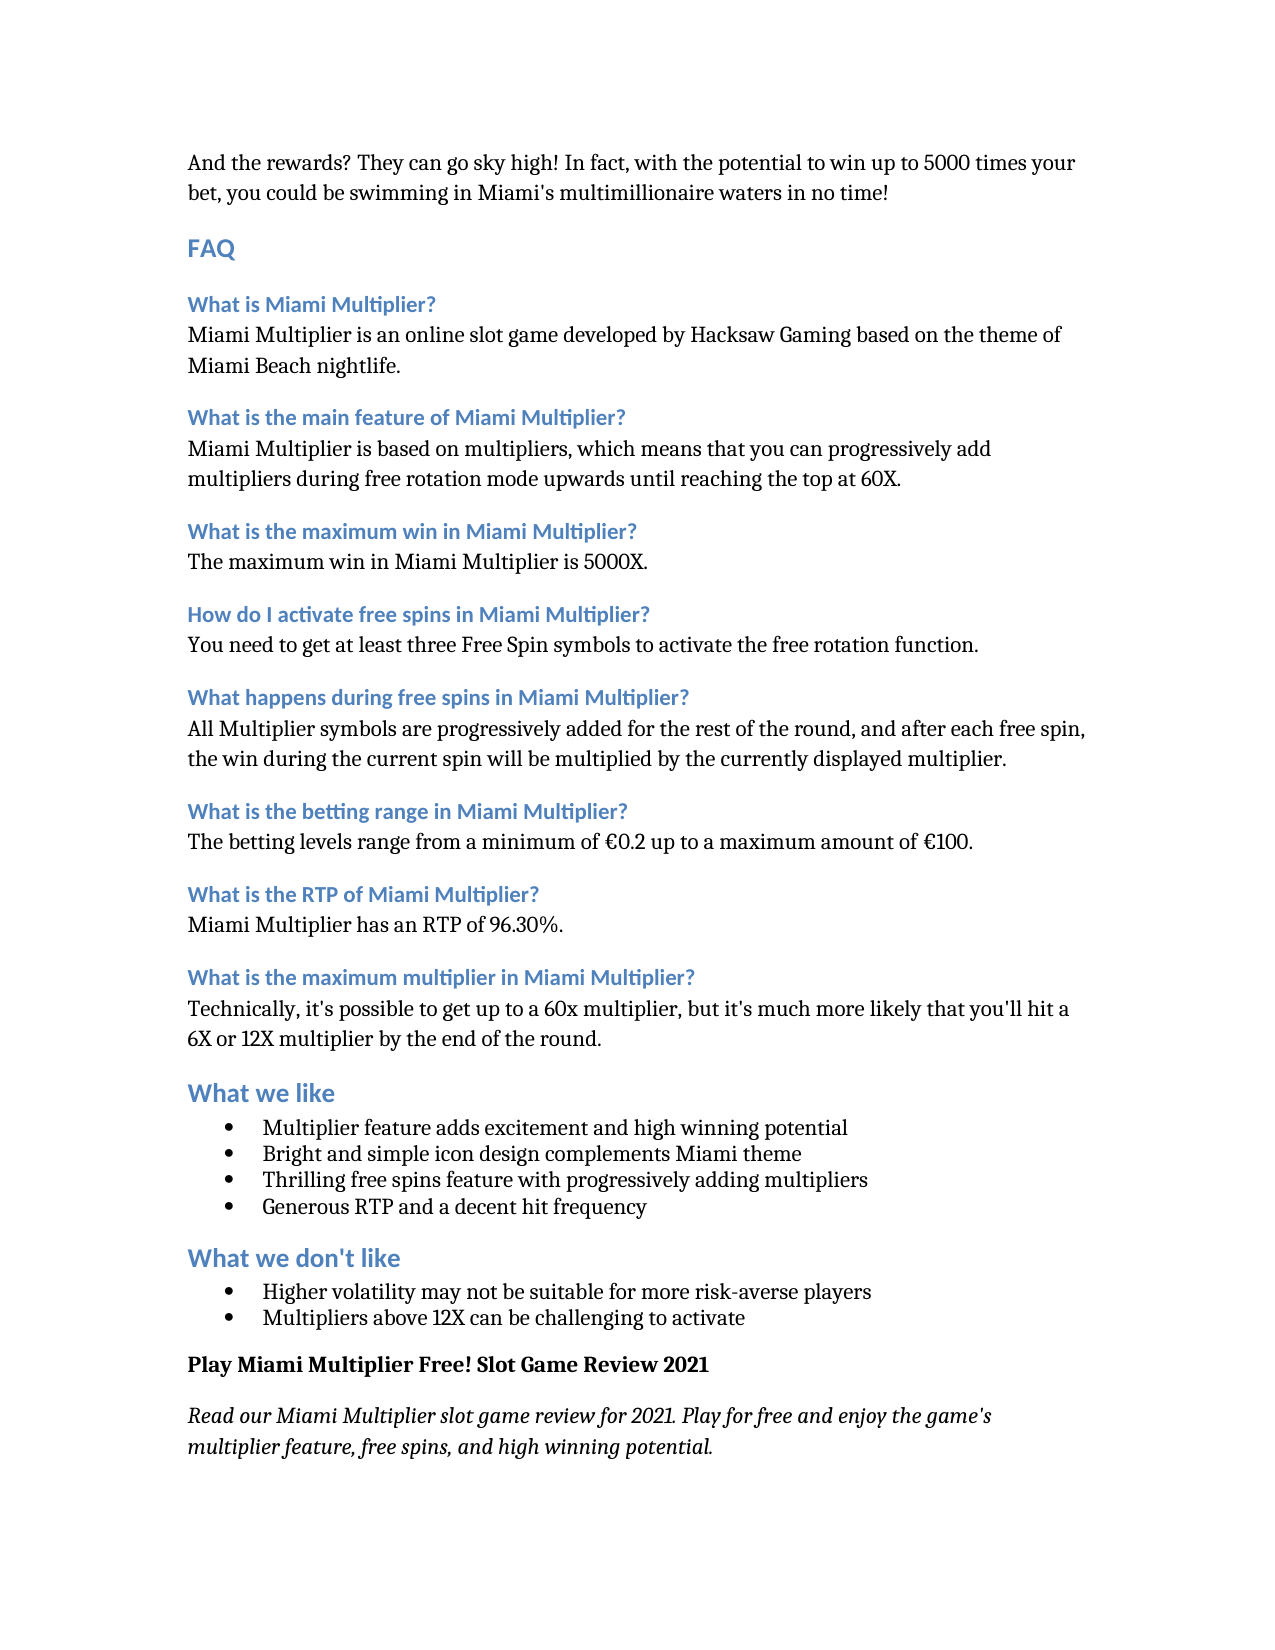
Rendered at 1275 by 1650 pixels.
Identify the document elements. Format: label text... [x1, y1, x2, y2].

text The maximum win in Miami Multiplier is 5000X. [187, 549, 1087, 575]
subtitle What is the RTP of Miami Multiplier? [187, 880, 1087, 908]
list Multiplier feature adds excitement and high winning potential [225, 1114, 1087, 1141]
list Multipliers above 12X can be challenging to activate [225, 1305, 1087, 1331]
list Thrilling free spins feature with progressively adding multipliers [225, 1167, 1087, 1194]
text And the rewards? They can go sky high! In fact, with the potential to win up to 5000 times your bet, you could be swimming in Miami's multimillionaire waters in no time! [187, 150, 1087, 207]
text You need to get at least three Free Spin symbols to activate the free rotation function. [187, 632, 1087, 659]
subtitle What is the maximum win in Miami Multiplier? [187, 517, 1087, 545]
list Higher volatility may not be suitable for more risk-averse players [225, 1279, 1087, 1305]
list Bright and simple icon design complements Miami theme [225, 1141, 1087, 1167]
subtitle What is the main feature of Miami Multiplier? [187, 403, 1087, 431]
text Miami Multiplier is based on multipliers, which means that you can progressively add multipliers during free rotation mode upwards until reaching the top at 60X. [187, 436, 1087, 492]
text All Multiplier symbols are progressively added for the rest of the round, and after each free spin, the win during the current spin will be multiplied by the currently displayed multiplier. [187, 716, 1087, 772]
subtitle What we don't like [187, 1241, 1087, 1274]
text Read our Miami Multiplier slot game review for 2021. Play for free and enjoy the game's multiplier feature, free spins, and high winning potential. [187, 1403, 1087, 1460]
subtitle How do I activate free spins in Miami Multiplier? [187, 600, 1087, 628]
text Miami Multiplier is an online slot game developed by Hacksaw Gaming based on the theme of Miami Beach nightlife. [187, 322, 1087, 379]
text Play Miami Multiplier Free! Slot Game Review 2021 [187, 1352, 1087, 1379]
subtitle What is the betting range in Miami Multiplier? [187, 797, 1087, 825]
subtitle What is the maximum multiplier in Miami Multiplier? [187, 963, 1087, 991]
text The betting levels range from a minimum of €0.2 up to a maximum amount of €100. [187, 829, 1087, 855]
subtitle What is Miami Multiplier? [187, 290, 1087, 318]
list Generous RTP and a decent hit frequency [225, 1194, 1087, 1220]
text Technically, it's possible to get up to a 60x multiplier, but it's much more likely that you'll hit a 6X or 12X multiplier by the end of the round. [187, 995, 1087, 1052]
subtitle What happens during free spins in Miami Multiplier? [187, 683, 1087, 711]
text Miami Multiplier has an RTP of 96.30%. [187, 912, 1087, 938]
subtitle FAQ [187, 231, 1087, 264]
subtitle What we like [187, 1077, 1087, 1110]
